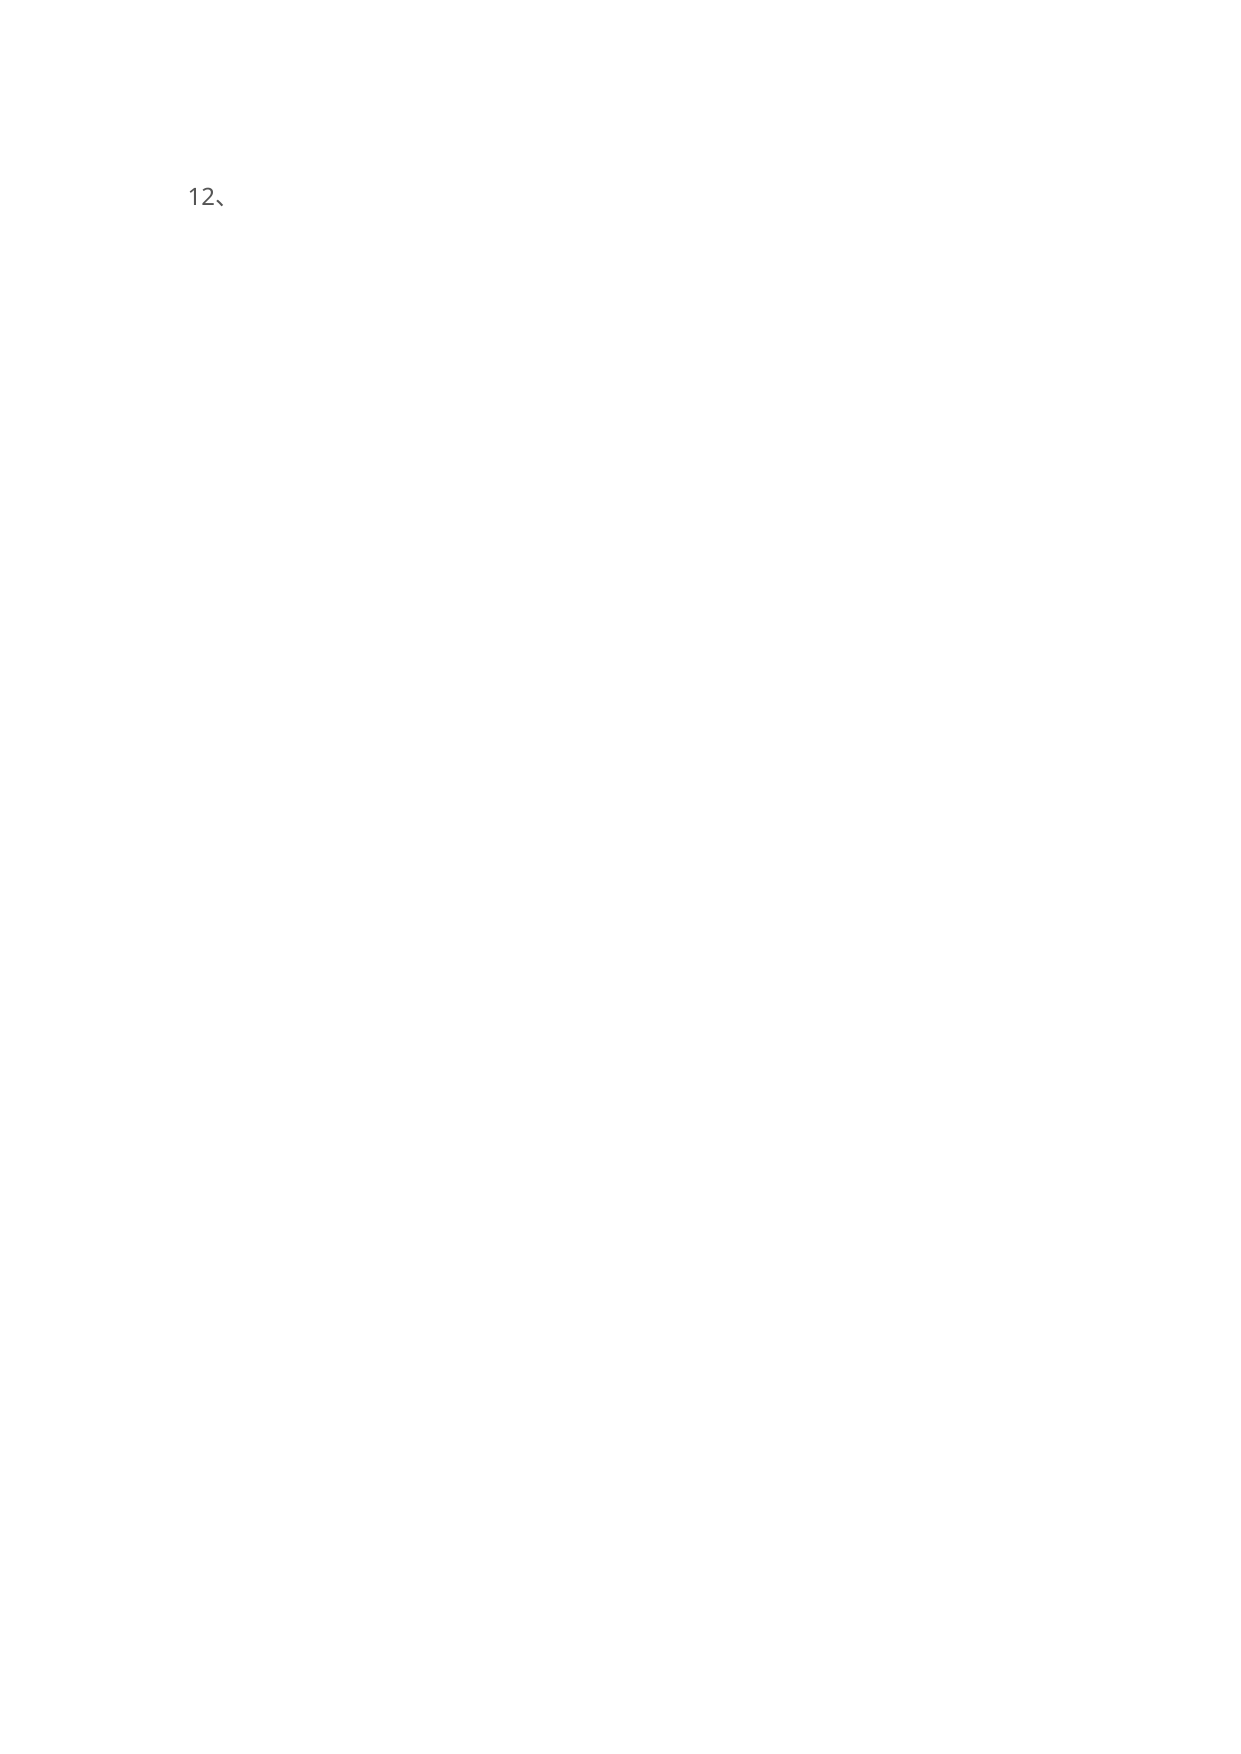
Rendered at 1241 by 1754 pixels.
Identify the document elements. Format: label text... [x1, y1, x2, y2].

text 12、 [187, 162, 1053, 227]
